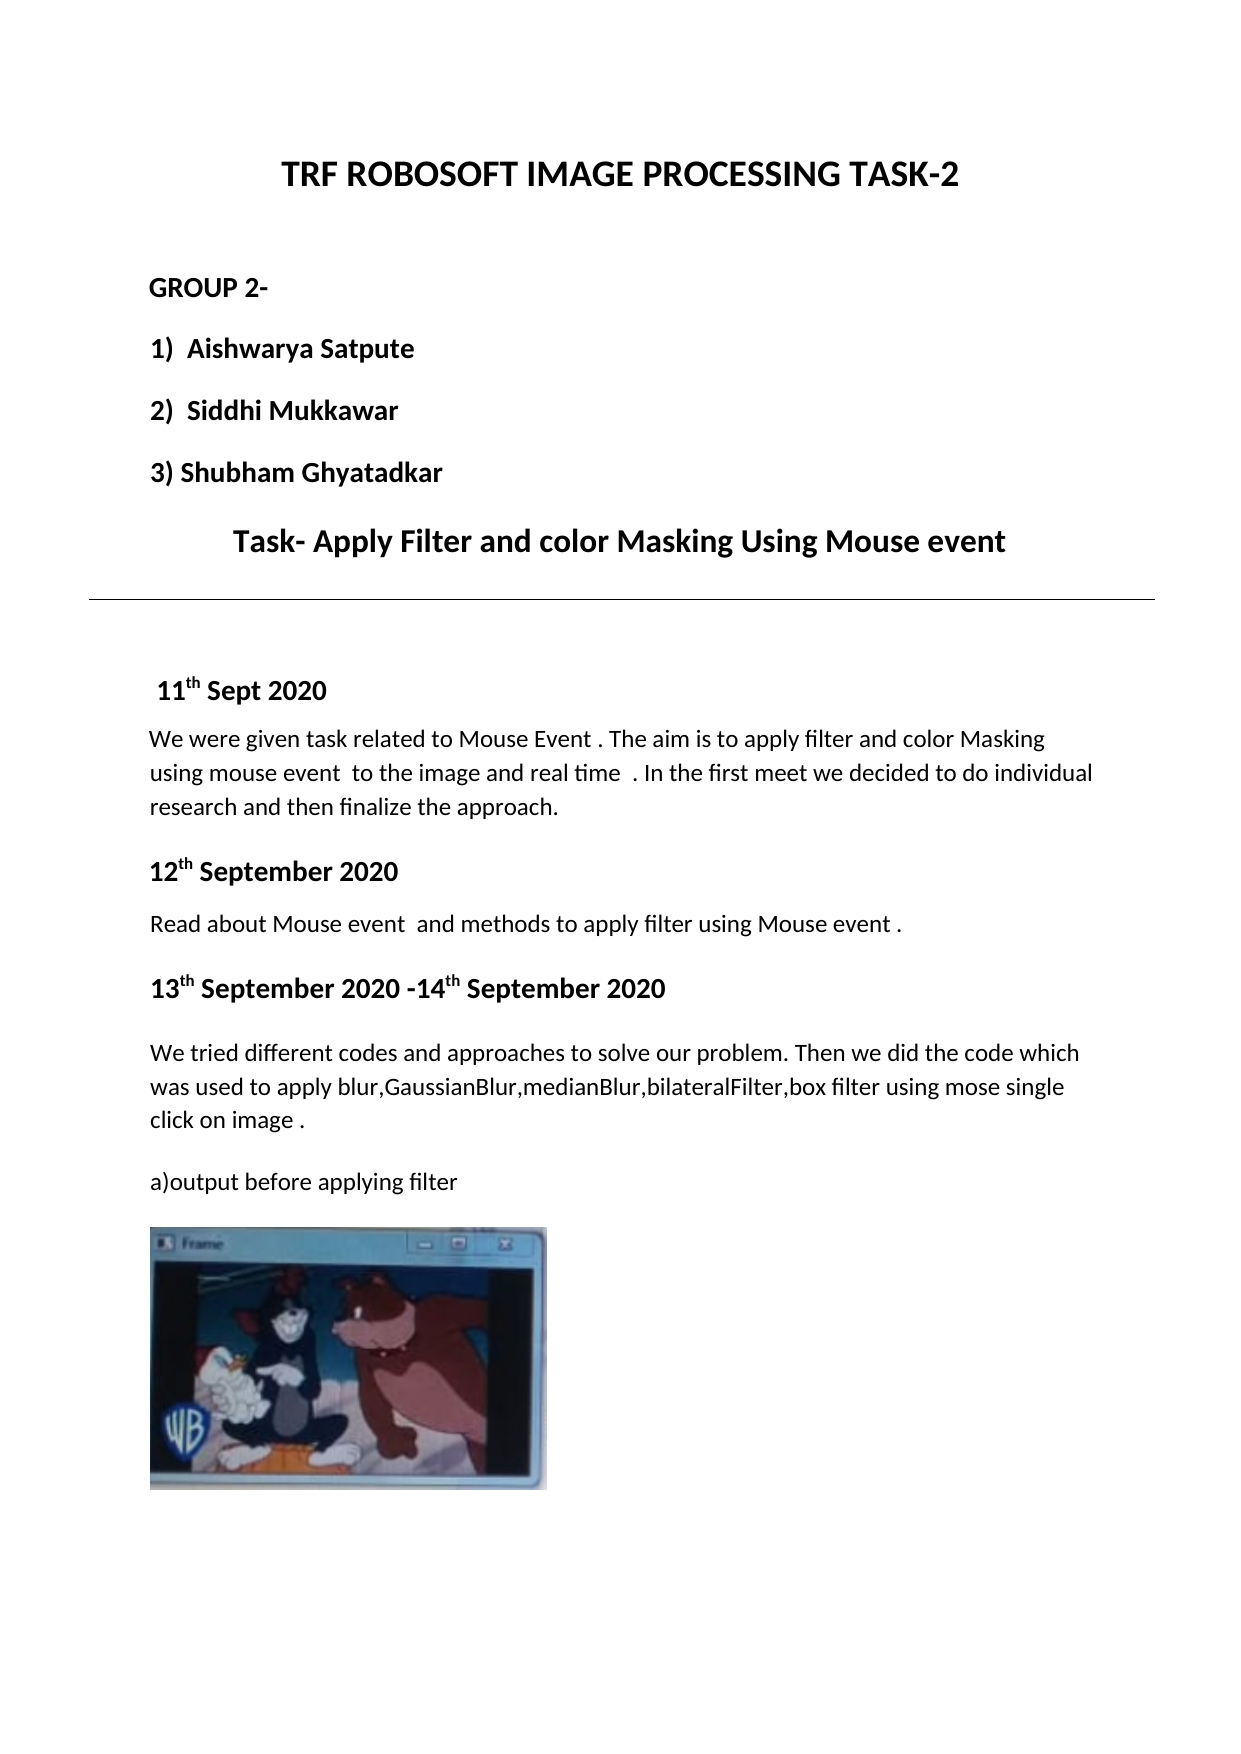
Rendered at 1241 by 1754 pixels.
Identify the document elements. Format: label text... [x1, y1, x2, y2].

text Read about Mouse event and methods to apply filter using Mouse event . [150, 908, 1096, 939]
text We were given task related to Mouse Event . The aim is to apply filter and color Masking using mouse event to the image and real time . In the first meet we decided to do individual research and then finalize the approach. [148, 723, 1094, 822]
text 3) Shubham Ghyatadkar [150, 454, 1096, 489]
text TRF ROBOSOFT IMAGE PROCESSING TASK-2 [150, 150, 1091, 196]
list Aishwarya Satpute [150, 331, 1096, 366]
text a)output before applying filter [150, 1166, 1096, 1197]
text GROUP 2- [148, 269, 1096, 304]
text We tried different codes and approaches to solve our problem. Then we did the code which was used to apply blur,GaussianBlur,medianBlur,bilateralFilter,box filter using mose single click on image . [150, 1037, 1096, 1135]
subtitle 11th Sept 2020 [148, 672, 1096, 707]
picture [150, 1227, 547, 1490]
list Siddhi Mukkawar [150, 392, 1096, 428]
text 13th September 2020 -14th September 2020 [150, 970, 1096, 1005]
subtitle Task- Apply Filter and color Masking Using Mouse event [150, 520, 1090, 560]
subtitle 12th September 2020 [148, 853, 1096, 888]
